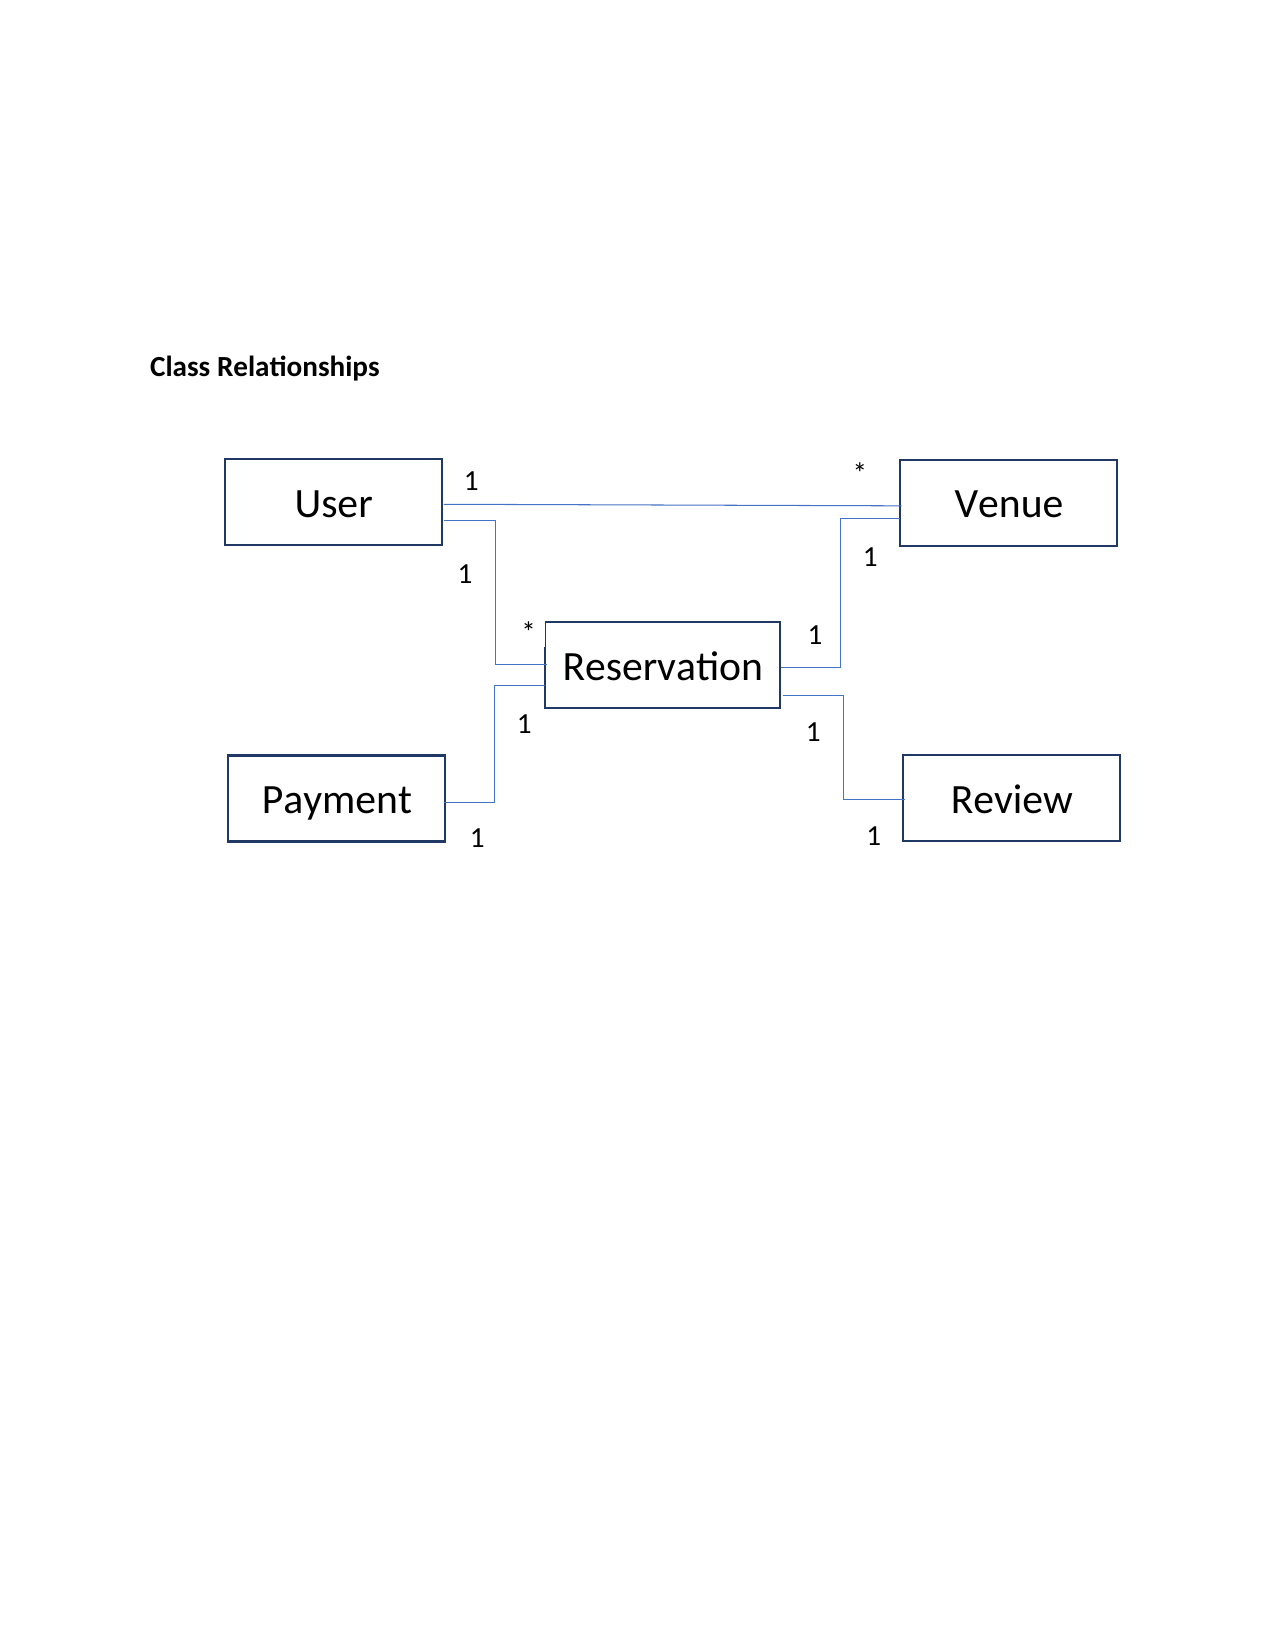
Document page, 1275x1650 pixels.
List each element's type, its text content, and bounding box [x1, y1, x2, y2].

text Class Relationships [150, 348, 1125, 384]
